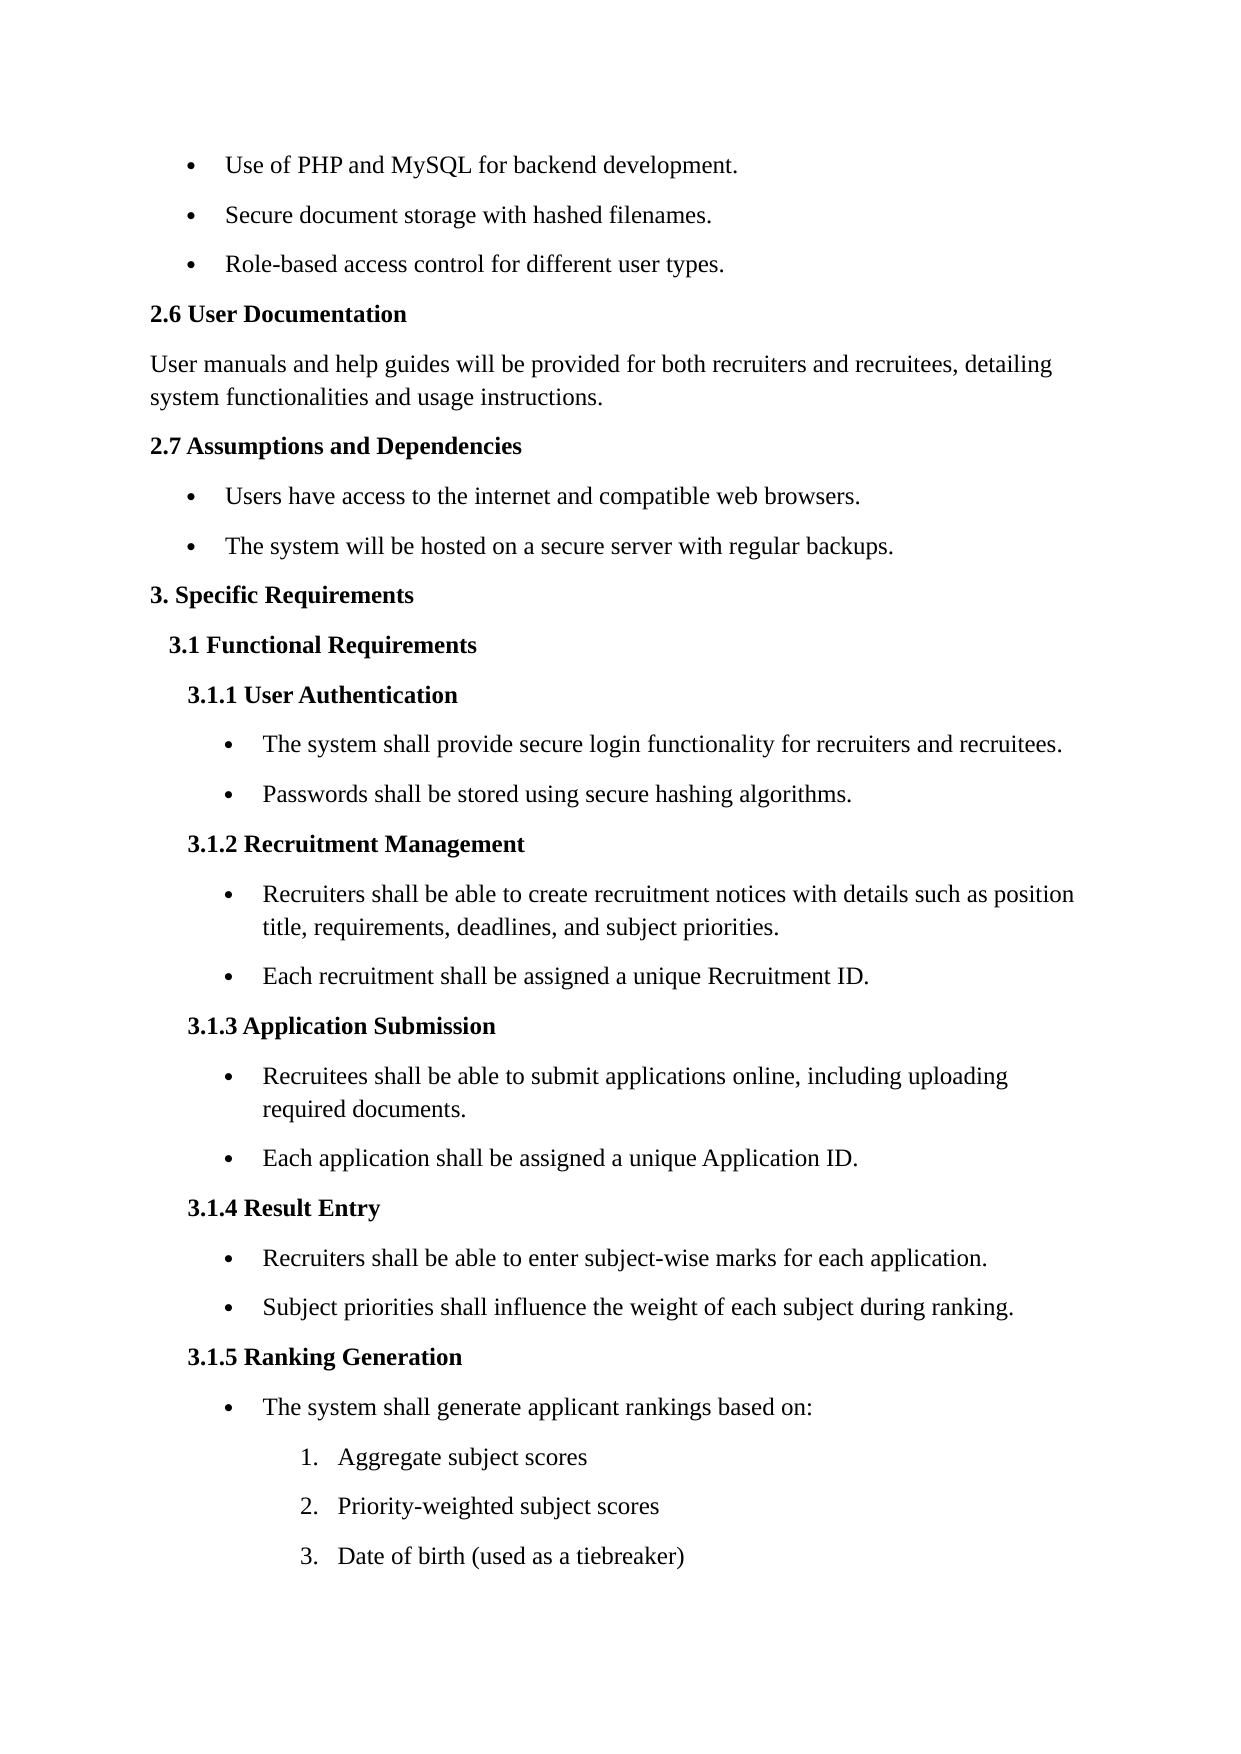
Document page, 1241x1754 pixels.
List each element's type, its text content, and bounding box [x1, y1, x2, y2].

list The system shall provide secure login functionality for recruiters and recruitees. [225, 729, 1090, 758]
text 3. Specific Requirements [150, 581, 1090, 609]
text 3.1.4 Result Entry [150, 1193, 1090, 1222]
list Recruitees shall be able to submit applications online, including uploading required documents. [225, 1061, 1090, 1122]
text 3.1.1 User Authentication [169, 680, 1090, 709]
text 3.1 Functional Requirements [150, 630, 1090, 659]
list The system shall generate applicant rankings based on: [225, 1392, 1090, 1421]
list Recruiters shall be able to create recruitment notices with details such as position title, requirements, deadlines, and subject priorities. [225, 879, 1090, 940]
list Each recruitment shall be assigned a unique Recruitment ID. [225, 961, 1090, 990]
list Secure document storage with hashed filenames. [187, 200, 1090, 228]
list Aggregate subject scores [300, 1442, 1090, 1470]
list Each application shall be assigned a unique Application ID. [225, 1143, 1090, 1172]
list Passwords shall be stored using secure hashing algorithms. [225, 779, 1090, 808]
list Recruiters shall be able to enter subject-wise marks for each application. [225, 1243, 1090, 1272]
list Role-based access control for different user types. [187, 249, 1090, 278]
text 2.7 Assumptions and Dependencies [150, 431, 1090, 460]
text 3.1.2 Recruitment Management [150, 829, 1090, 858]
list Subject priorities shall influence the weight of each subject during ranking. [225, 1292, 1090, 1321]
list Date of birth (used as a tiebreaker) [300, 1541, 1090, 1570]
text 2.6 User Documentation [150, 299, 1090, 328]
text 3.1.5 Ranking Generation [150, 1342, 1090, 1371]
text 3.1.3 Application Submission [150, 1011, 1090, 1040]
list Priority-weighted subject scores [300, 1491, 1090, 1520]
list The system will be hosted on a secure server with regular backups. [187, 531, 1090, 559]
list Users have access to the internet and compatible web browsers. [187, 481, 1090, 510]
text User manuals and help guides will be provided for both recruiters and recruitees, detailing system functionalities and usage instructions. [150, 349, 1090, 411]
list Use of PHP and MySQL for backend development. [187, 150, 1090, 179]
